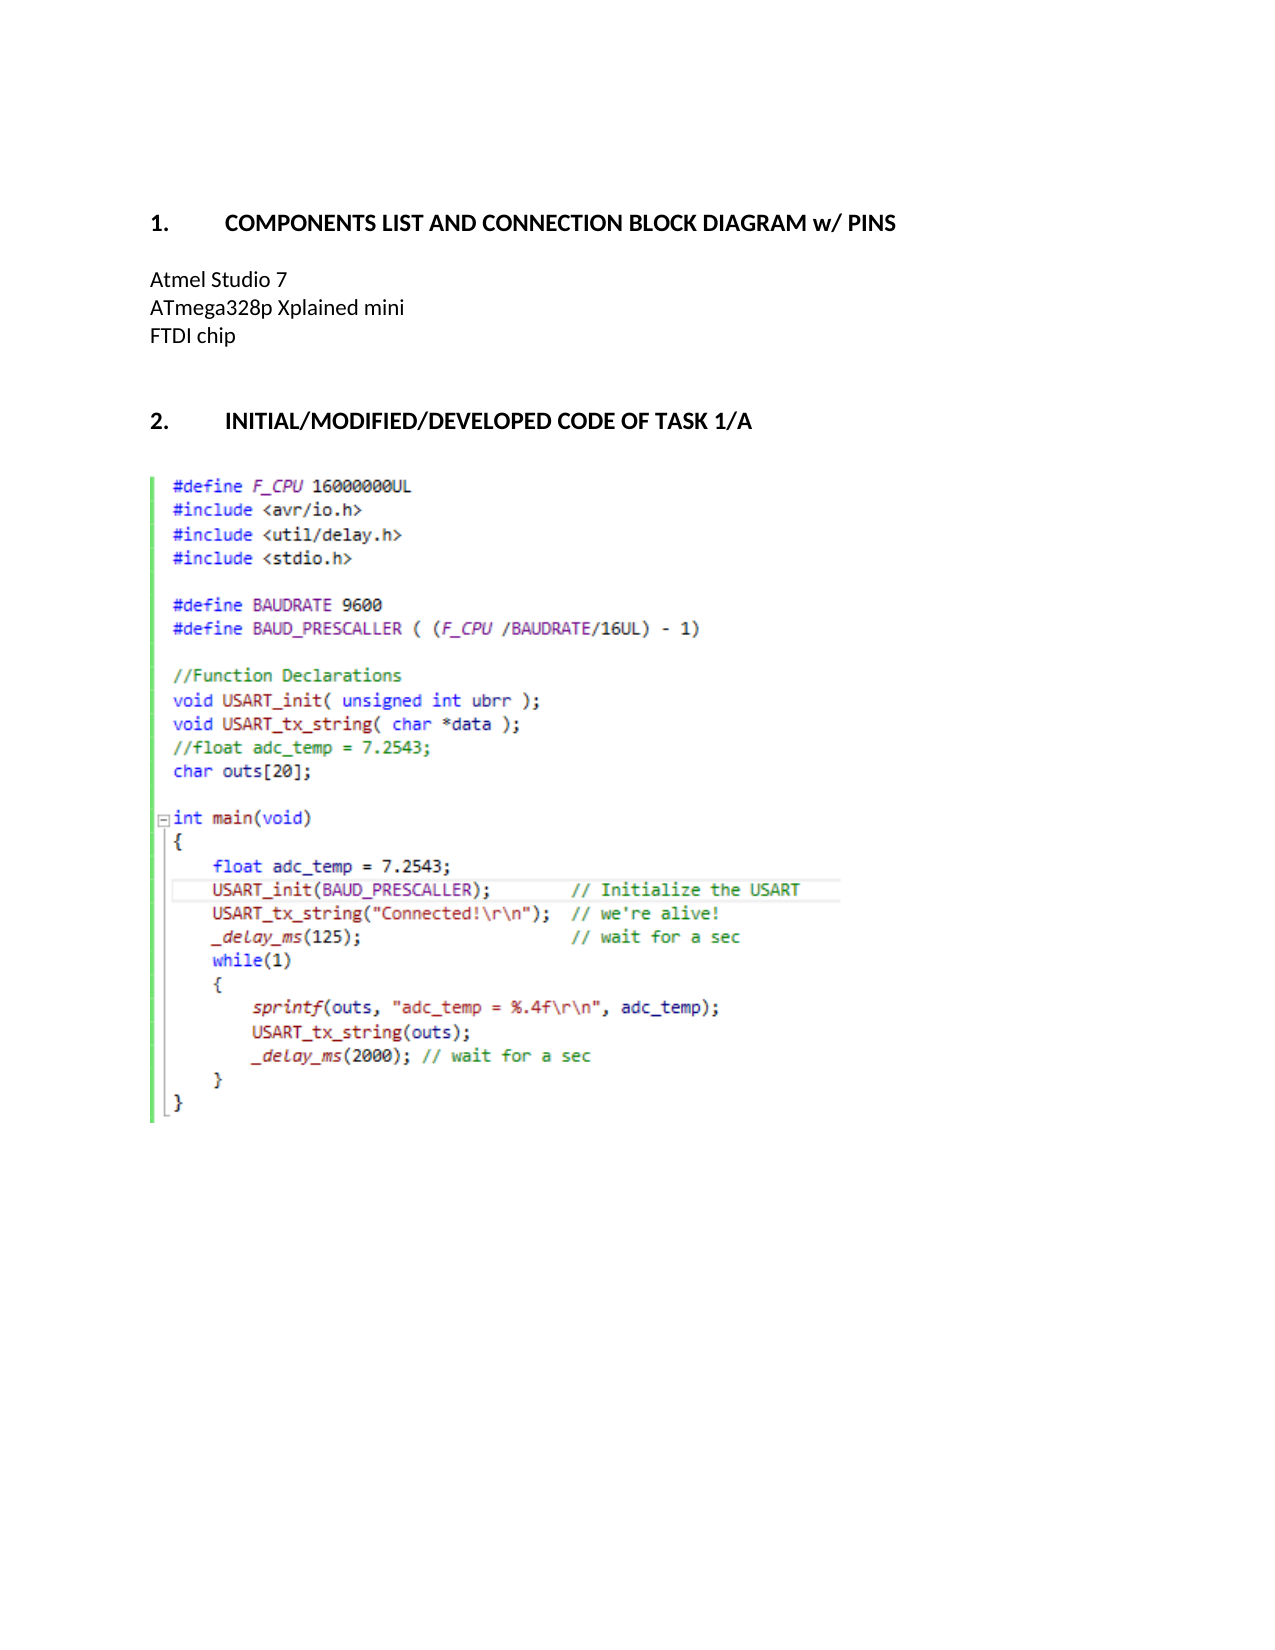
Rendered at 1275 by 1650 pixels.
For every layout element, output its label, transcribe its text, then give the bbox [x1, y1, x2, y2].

picture [150, 466, 841, 1123]
text Atmel Studio 7 [150, 265, 1125, 293]
text ATmega328p Xplained mini [150, 293, 1125, 321]
list COMPONENTS LIST AND CONNECTION BLOCK DIAGRAM w/ PINS [150, 207, 1125, 237]
list INITIAL/MODIFIED/DEVELOPED CODE OF TASK 1/A [150, 405, 1125, 436]
text FTDI chip [150, 321, 1125, 349]
